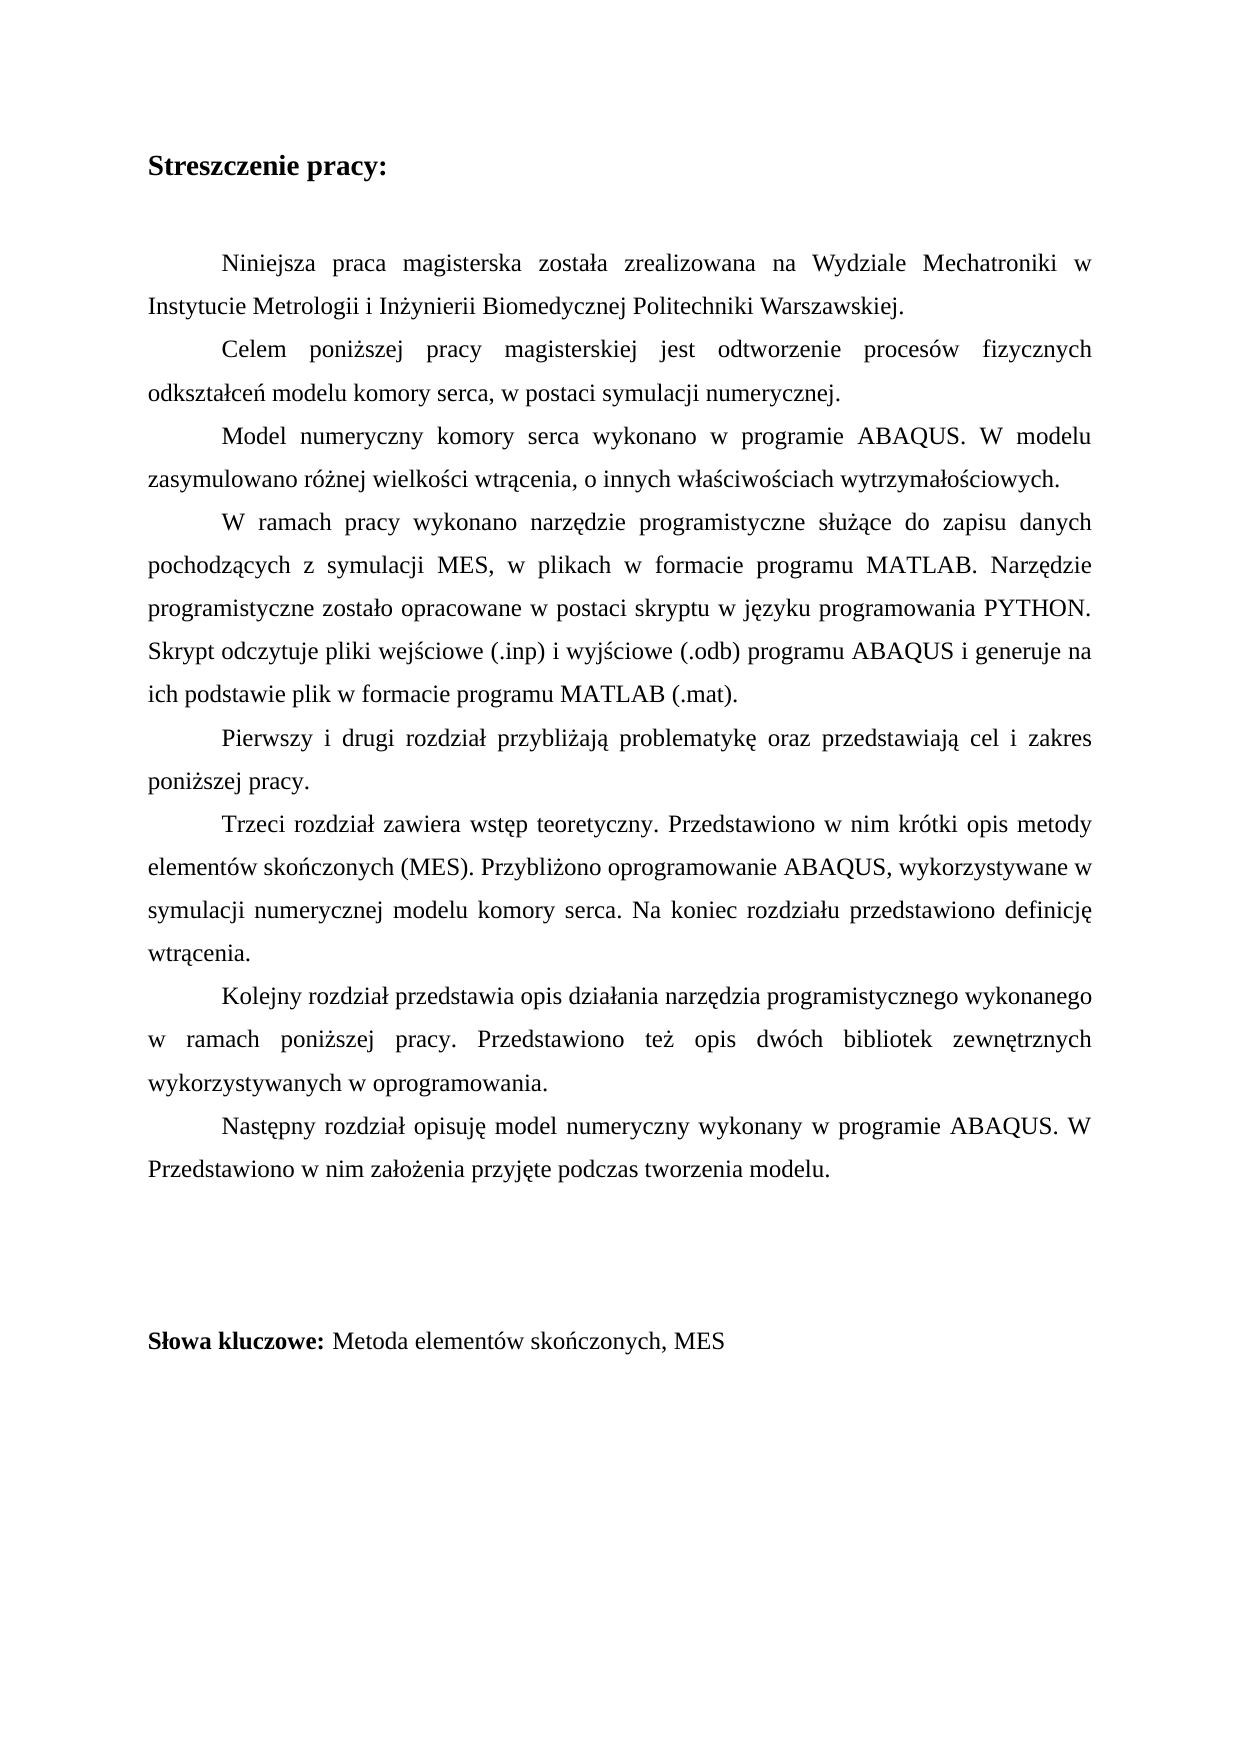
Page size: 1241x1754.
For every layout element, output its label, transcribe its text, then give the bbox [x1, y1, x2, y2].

text Słowa kluczowe: Metoda elementów skończonych, MES [148, 1326, 1093, 1355]
text Kolejny rozdział przedstawia opis działania narzędzia programistycznego wykonanego w ramach poniższej pracy. Przedstawiono też opis dwóch bibliotek zewnętrznych wykorzystywanych w oprogramowania. [148, 981, 1093, 1096]
text Pierwszy i drugi rozdział przybliżają problematykę oraz przedstawiają cel i zakres poniższej pracy. [148, 723, 1093, 794]
text Następny rozdział opisuję model numeryczny wykonany w programie ABAQUS. W Przedstawiono w nim założenia przyjęte podczas tworzenia modelu. [148, 1111, 1093, 1183]
text Celem poniższej pracy magisterskiej jest odtworzenie procesów fizycznych odkształceń modelu komory serca, w postaci symulacji numerycznej. [148, 334, 1093, 406]
text Niniejsza praca magisterska została zrealizowana na Wydziale Mechatroniki w Instytucie Metrologii i Inżynierii Biomedycznej Politechniki Warszawskiej. [148, 248, 1093, 320]
text W ramach pracy wykonano narzędzie programistyczne służące do zapisu danych pochodzących z symulacji MES, w plikach w formacie programu MATLAB. Narzędzie programistyczne zostało opracowane w postaci skryptu w języku programowania PYTHON. Skrypt odczytuje pliki wejściowe (.inp) i wyjściowe (.odb) programu ABAQUS i generuje na ich podstawie plik w formacie programu MATLAB (.mat). [148, 507, 1093, 708]
text Streszczenie pracy: [148, 148, 1093, 181]
text Trzeci rozdział zawiera wstęp teoretyczny. Przedstawiono w nim krótki opis metody elementów skończonych (MES). Przybliżono oprogramowanie ABAQUS, wykorzystywane w symulacji numerycznej modelu komory serca. Na koniec rozdziału przedstawiono definicję wtrącenia. [148, 809, 1093, 967]
text Model numeryczny komory serca wykonano w programie ABAQUS. W modelu zasymulowano różnej wielkości wtrącenia, o innych właściwościach wytrzymałościowych. [148, 421, 1093, 493]
